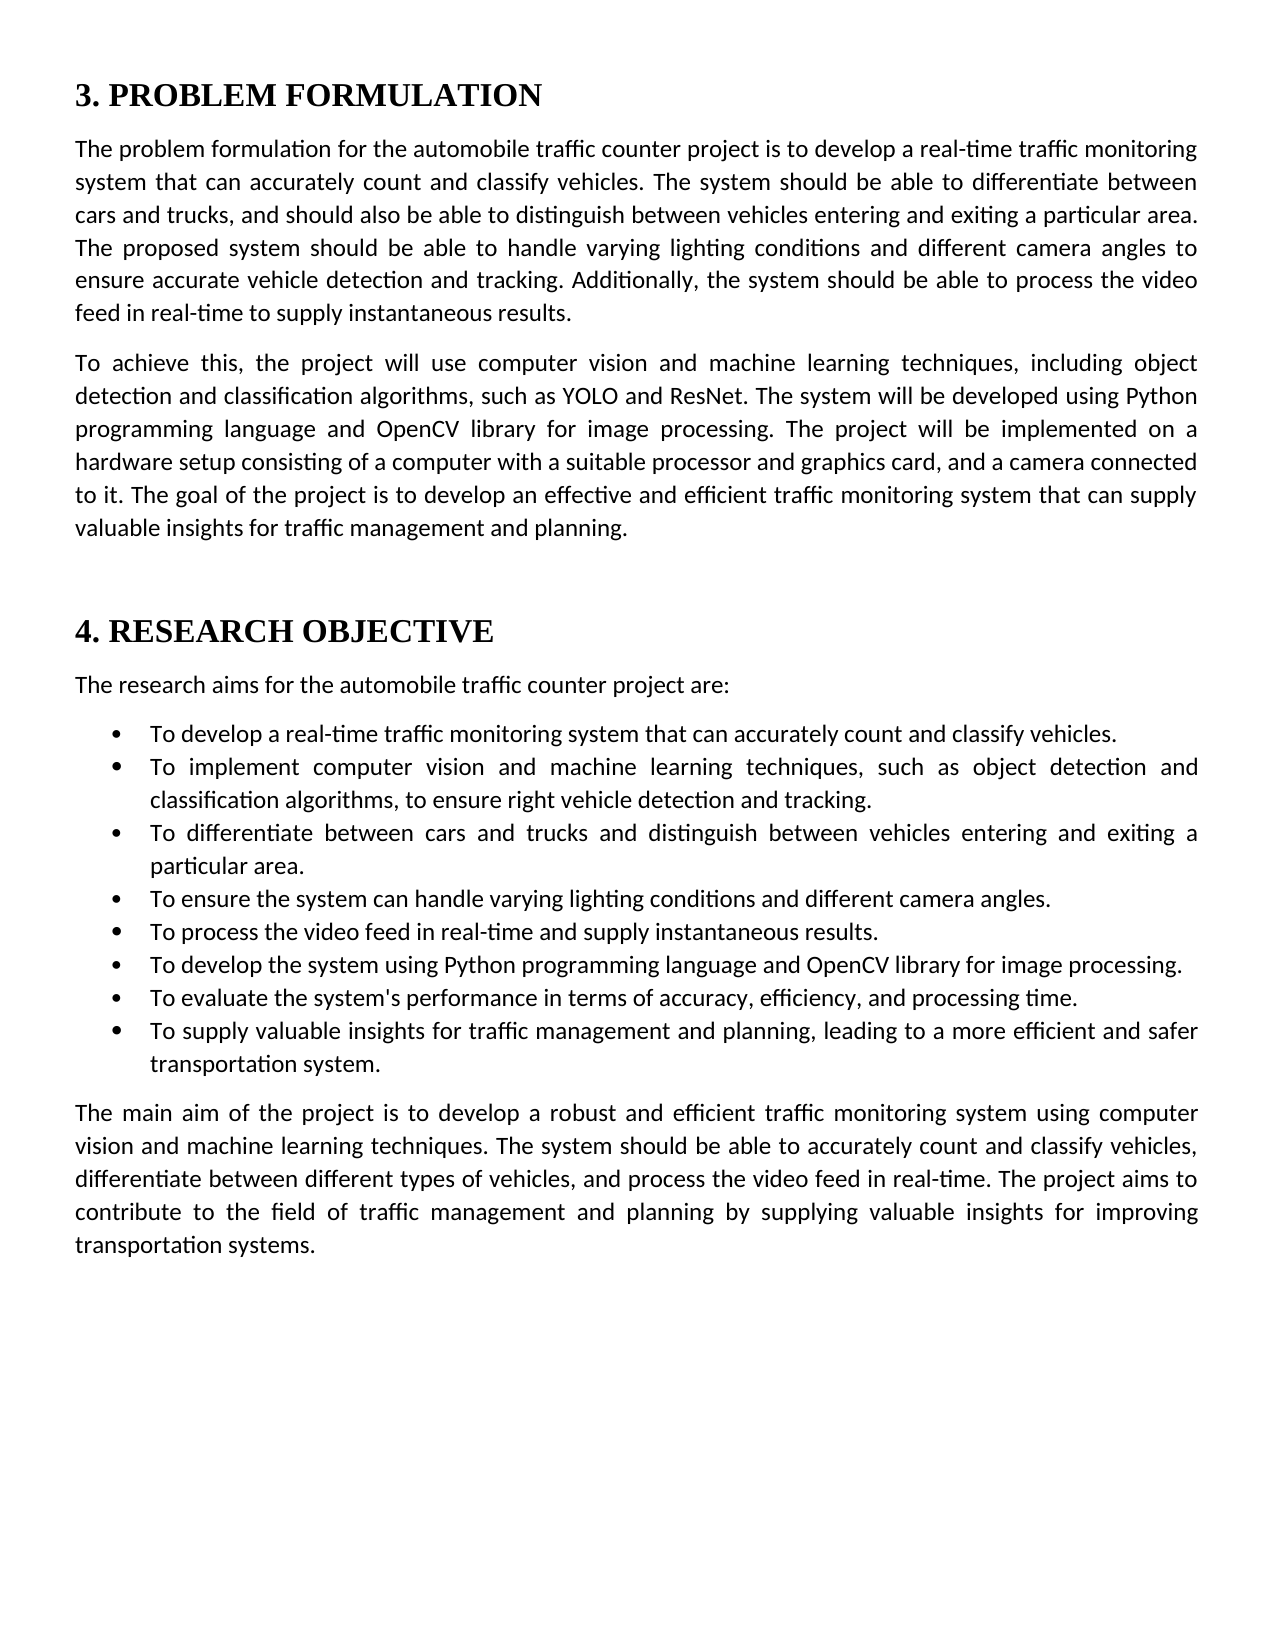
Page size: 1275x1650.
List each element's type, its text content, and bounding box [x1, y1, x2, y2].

list To ensure the system can handle varying lighting conditions and different camera angles. [112, 883, 1200, 914]
list To develop a real-time traffic monitoring system that can accurately count and classify vehicles. [112, 718, 1200, 749]
text 4. RESEARCH OBJECTIVE [75, 611, 1200, 649]
text The problem formulation for the automobile traffic counter project is to develop a real-time traffic monitoring system that can accurately count and classify vehicles. The system should be able to differentiate between cars and trucks, and should also be able to distinguish between vehicles entering and exiting a particular area. The proposed system should be able to handle varying lighting conditions and different camera angles to ensure accurate vehicle detection and tracking. Additionally, the system should be able to process the video feed in real-time to supply instantaneous results. [75, 133, 1200, 328]
list To process the video feed in real-time and supply instantaneous results. [112, 916, 1200, 947]
list To evaluate the system's performance in terms of accuracy, efficiency, and processing time. [112, 982, 1200, 1012]
text The main aim of the project is to develop a robust and efficient traffic monitoring system using computer vision and machine learning techniques. The system should be able to accurately count and classify vehicles, differentiate between different types of vehicles, and process the video feed in real-time. The project aims to contribute to the field of traffic management and planning by supplying valuable insights for improving transportation systems. [75, 1097, 1200, 1259]
list To supply valuable insights for traffic management and planning, leading to a more efficient and safer transportation system. [112, 1015, 1200, 1078]
list To implement computer vision and machine learning techniques, such as object detection and classification algorithms, to ensure right vehicle detection and tracking. [112, 751, 1200, 815]
text 3. PROBLEM FORMULATION [75, 75, 1200, 113]
list To develop the system using Python programming language and OpenCV library for image processing. [112, 949, 1200, 979]
text To achieve this, the project will use computer vision and machine learning techniques, including object detection and classification algorithms, such as YOLO and ResNet. The system will be developed using Python programming language and OpenCV library for image processing. The project will be implemented on a hardware setup consisting of a computer with a suitable processor and graphics card, and a camera connected to it. The goal of the project is to develop an effective and efficient traffic monitoring system that can supply valuable insights for traffic management and planning. [75, 347, 1200, 542]
text The research aims for the automobile traffic counter project are: [75, 669, 1200, 699]
list To differentiate between cars and trucks and distinguish between vehicles entering and exiting a particular area. [112, 817, 1200, 881]
